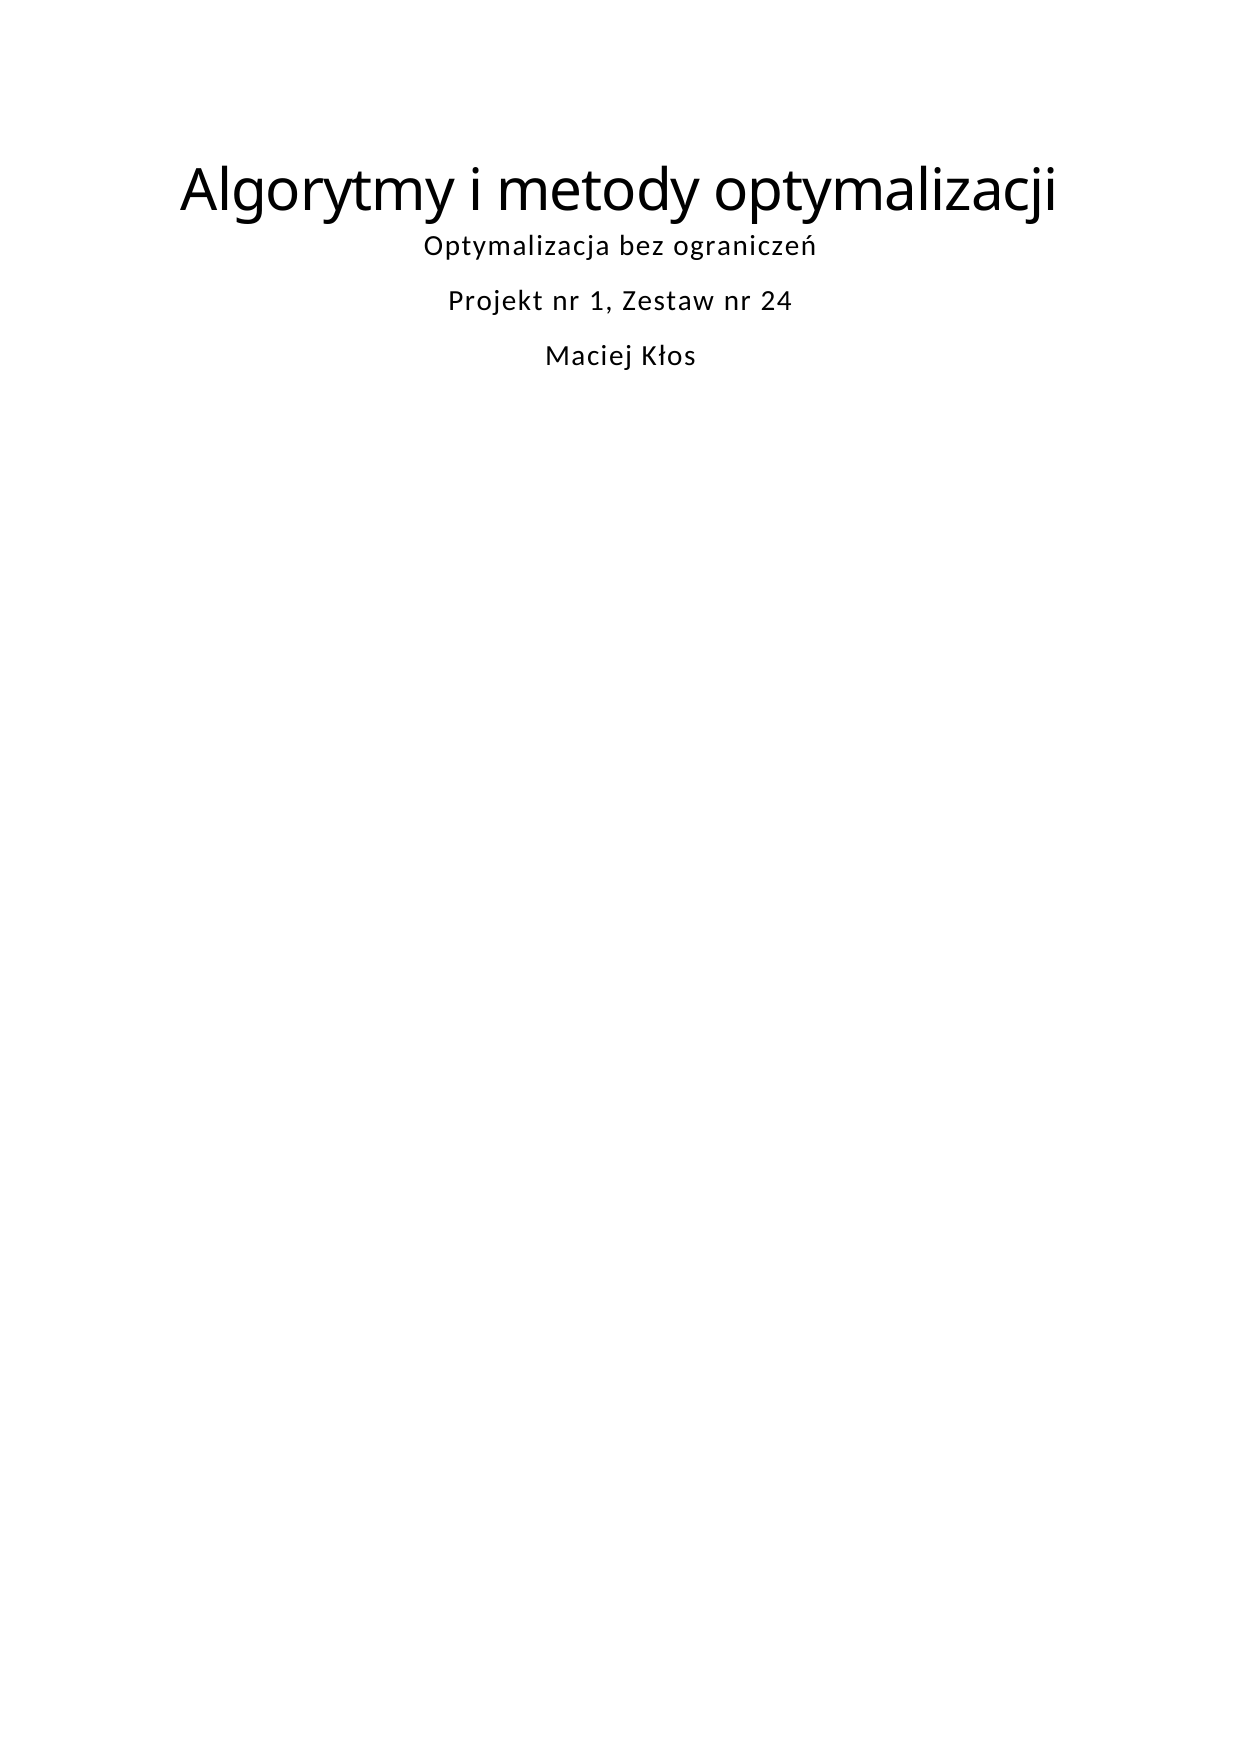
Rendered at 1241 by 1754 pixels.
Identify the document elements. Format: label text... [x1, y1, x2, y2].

subtitle Projekt nr 1, Zestaw nr 24 [148, 282, 1093, 318]
subtitle Maciej Kłos [148, 337, 1093, 373]
title Algorytmy i metody optymalizacji [148, 148, 1093, 227]
subtitle Optymalizacja bez ograniczeń [148, 227, 1093, 263]
